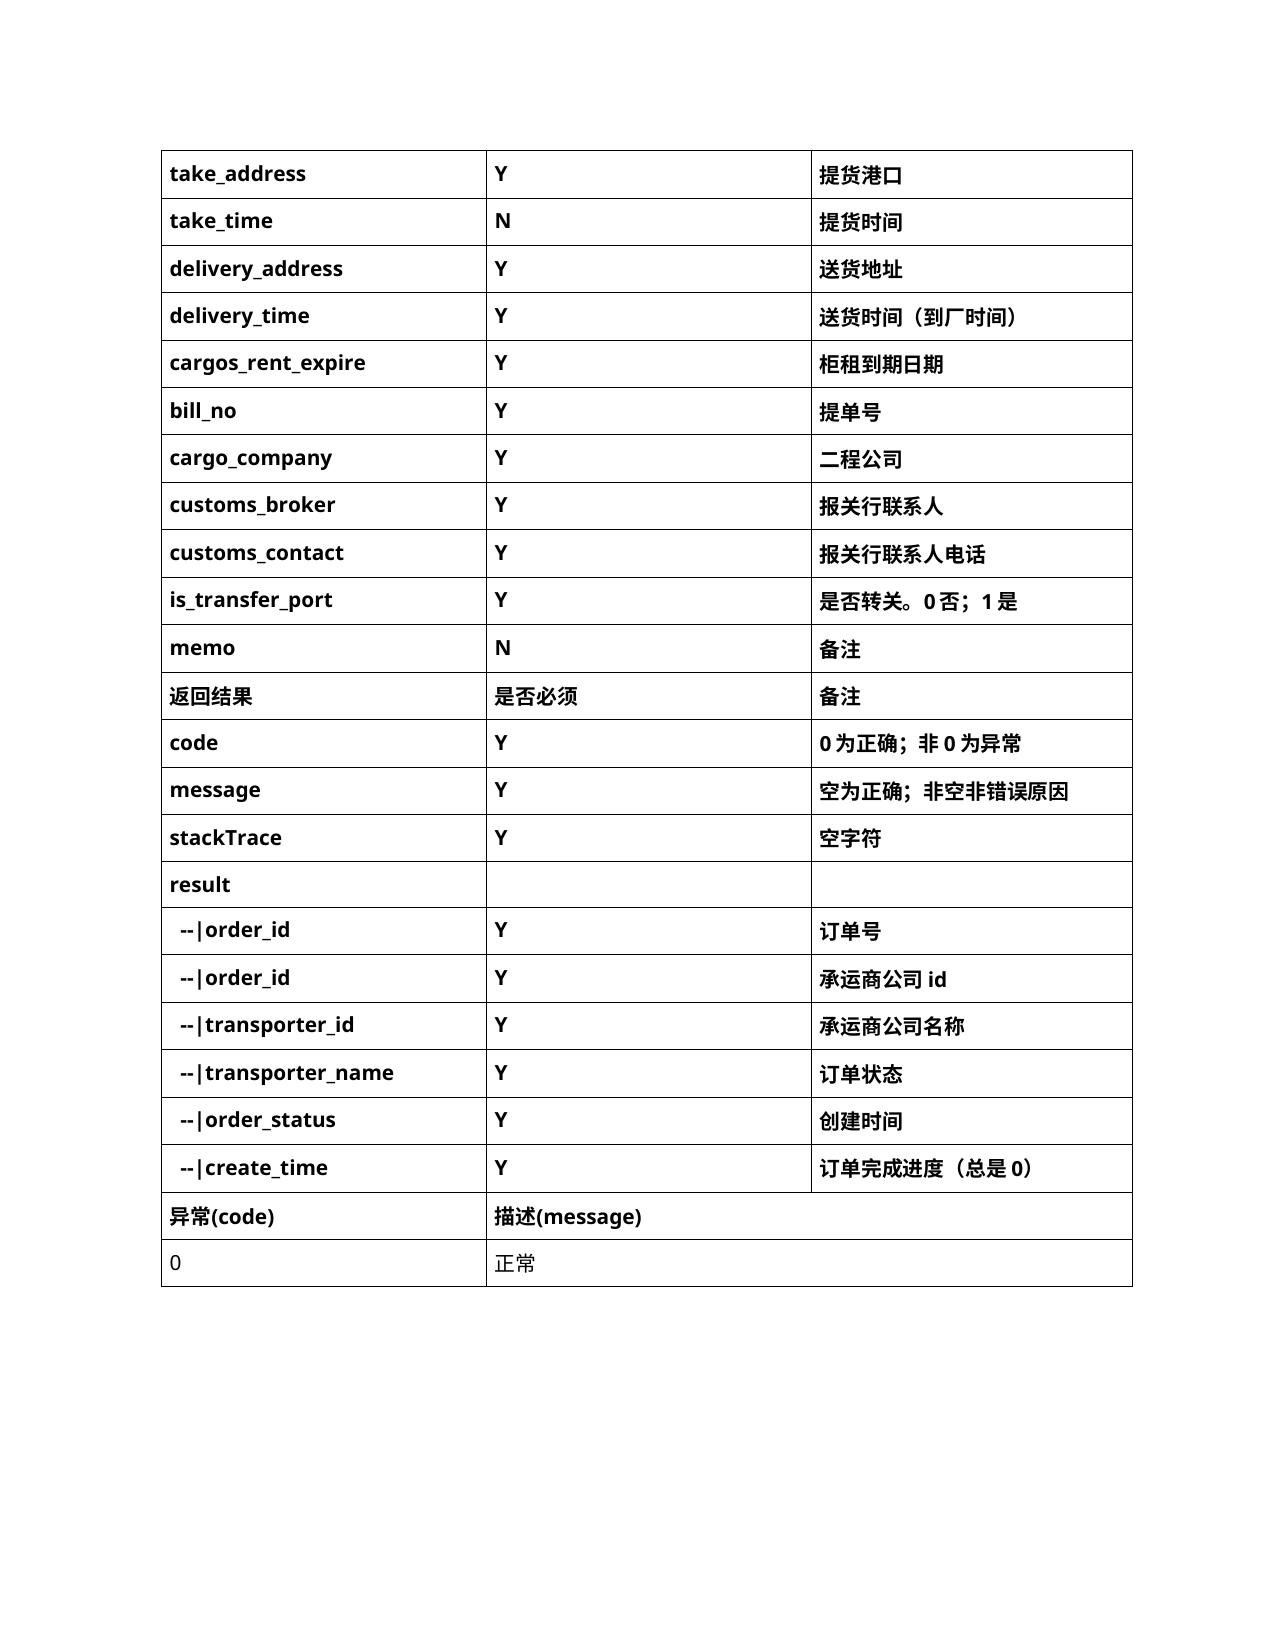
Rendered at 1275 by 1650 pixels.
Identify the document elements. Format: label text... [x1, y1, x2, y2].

table_cell 提货港口 [812, 151, 1132, 197]
table_cell Y [487, 341, 811, 387]
table_cell --|order_id [162, 955, 486, 1002]
table_cell 正常 [487, 1240, 1132, 1286]
table_cell Y [487, 578, 811, 624]
table_cell stackTrace [162, 815, 486, 861]
table_cell Y [487, 1098, 811, 1144]
table_cell 二程公司 [812, 435, 1132, 482]
table_cell take_address [162, 151, 486, 197]
table_cell is_transfer_port [162, 578, 486, 624]
table_cell delivery_address [162, 246, 486, 292]
table_cell [812, 862, 1132, 907]
table_cell 订单号 [812, 908, 1132, 954]
table_cell Y [487, 955, 811, 1002]
table_cell Y [487, 435, 811, 482]
table_cell bill_no [162, 388, 486, 434]
table_cell 订单状态 [812, 1050, 1132, 1096]
table_cell memo [162, 625, 486, 671]
table_cell [487, 862, 811, 907]
table_cell Y [487, 483, 811, 529]
table_cell 异常(code) [162, 1193, 486, 1239]
table_cell Y [487, 246, 811, 292]
table_cell N [487, 625, 811, 671]
table_cell --|transporter_id [162, 1003, 486, 1049]
table_cell 送货地址 [812, 246, 1132, 292]
table_cell 是否必须 [487, 673, 811, 719]
table_cell customs_contact [162, 530, 486, 577]
table_cell 送货时间（到厂时间） [812, 293, 1132, 339]
table_cell Y [487, 1050, 811, 1096]
table_cell code [162, 720, 486, 766]
table_cell 0为正确；非0为异常 [812, 720, 1132, 766]
table_cell 返回结果 [162, 673, 486, 719]
table_cell 是否转关。0否；1是 [812, 578, 1132, 624]
table_cell 备注 [812, 673, 1132, 719]
table_cell 备注 [812, 625, 1132, 671]
table_cell Y [487, 1145, 811, 1191]
table_cell --|order_status [162, 1098, 486, 1144]
table_cell Y [487, 908, 811, 954]
table_cell Y [487, 388, 811, 434]
table_cell --|transporter_name [162, 1050, 486, 1096]
table_cell Y [487, 1003, 811, 1049]
table_cell 订单完成进度（总是0） [812, 1145, 1132, 1191]
table_cell delivery_time [162, 293, 486, 339]
table_cell 报关行联系人电话 [812, 530, 1132, 577]
table_cell 描述(message) [487, 1193, 1132, 1239]
table_cell cargo_company [162, 435, 486, 482]
table_cell 提货时间 [812, 199, 1132, 245]
table_cell 承运商公司名称 [812, 1003, 1132, 1049]
table_cell 报关行联系人 [812, 483, 1132, 529]
table_cell Y [487, 720, 811, 766]
table_cell result [162, 862, 486, 907]
table_cell cargos_rent_expire [162, 341, 486, 387]
table_cell 空为正确；非空非错误原因 [812, 768, 1132, 814]
table_cell Y [487, 530, 811, 577]
table_cell Y [487, 768, 811, 814]
table_cell 空字符 [812, 815, 1132, 861]
table_cell message [162, 768, 486, 814]
table_cell --|create_time [162, 1145, 486, 1191]
table_cell Y [487, 815, 811, 861]
table_cell 承运商公司id [812, 955, 1132, 1002]
table_cell Y [487, 293, 811, 339]
table_cell customs_broker [162, 483, 486, 529]
table_cell 创建时间 [812, 1098, 1132, 1144]
table_cell take_time [162, 199, 486, 245]
table_cell 提单号 [812, 388, 1132, 434]
table_cell 柜租到期日期 [812, 341, 1132, 387]
table_cell N [487, 199, 811, 245]
table_cell 0 [162, 1240, 486, 1286]
table_cell --|order_id [162, 908, 486, 954]
table_cell Y [487, 151, 811, 197]
